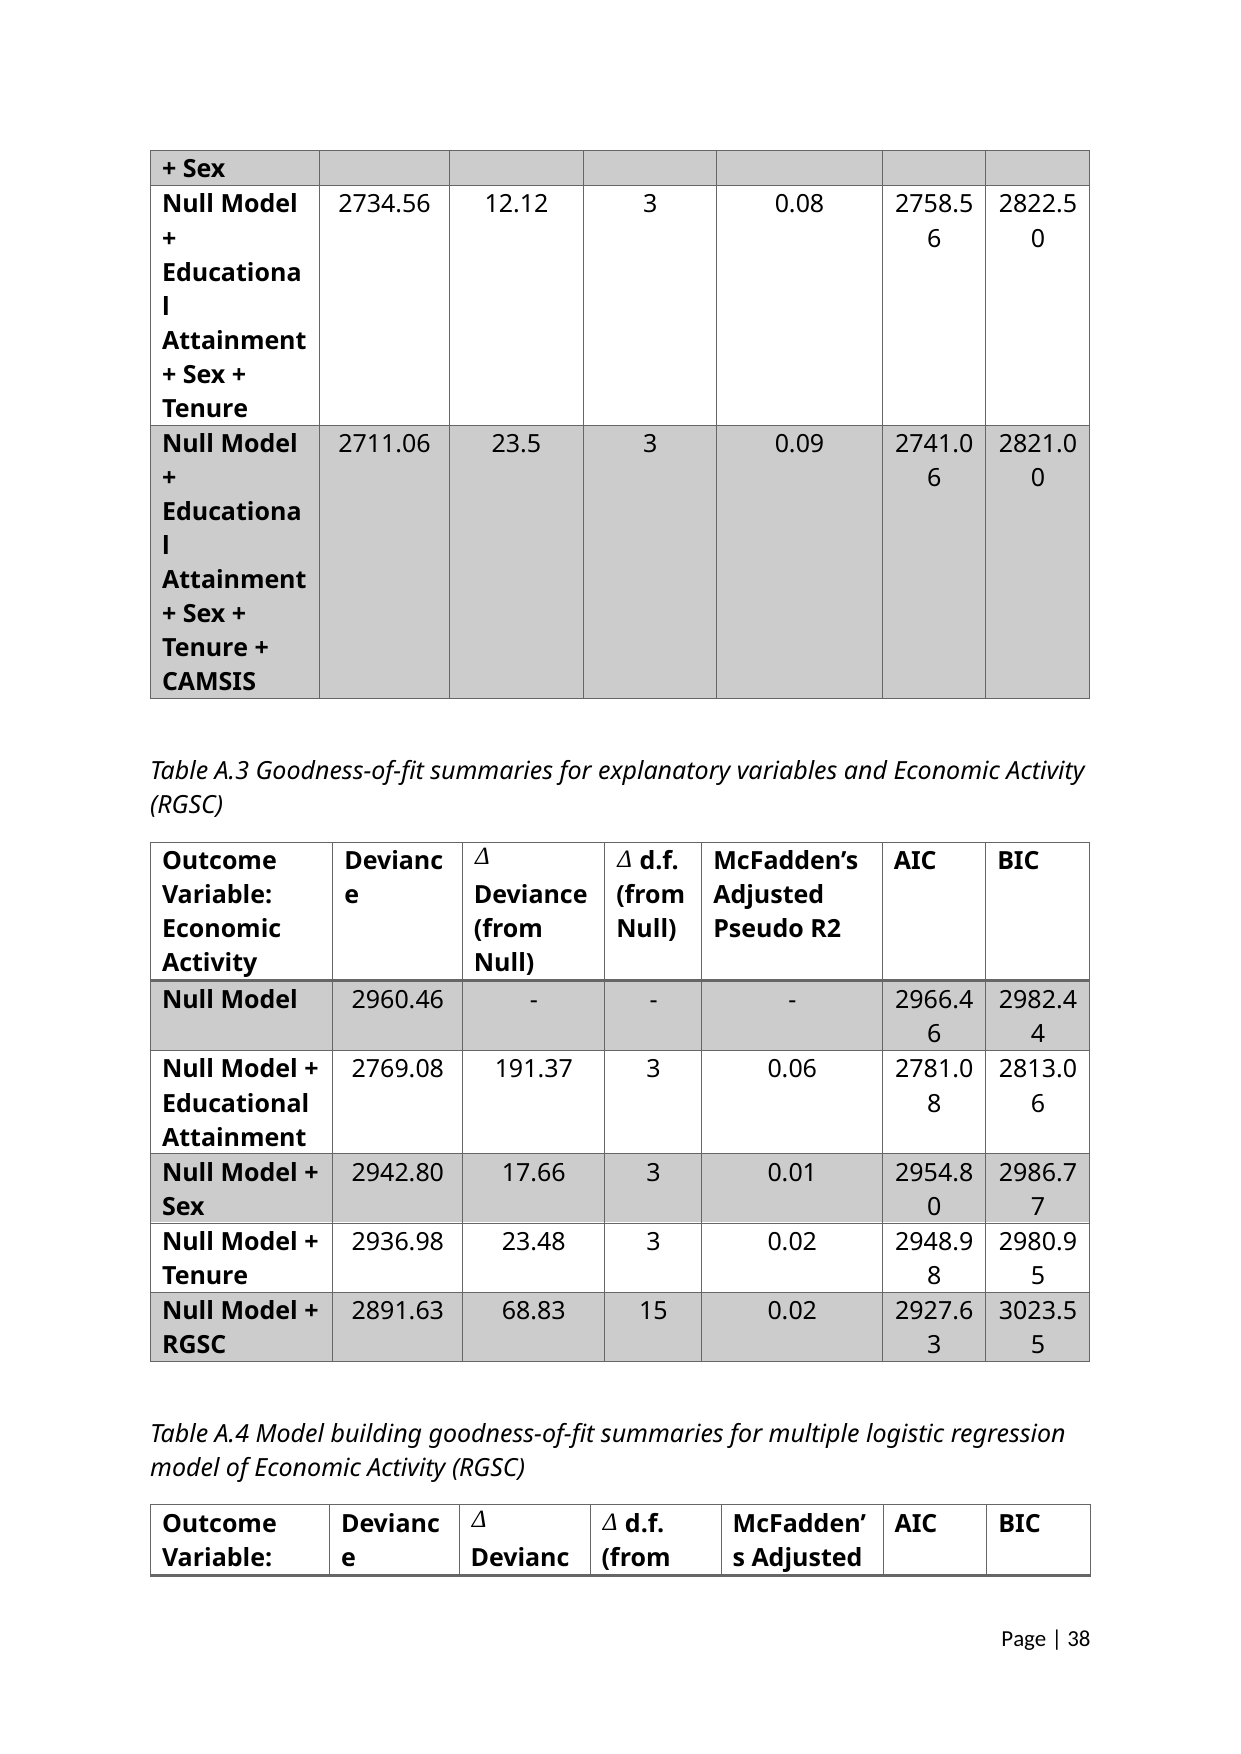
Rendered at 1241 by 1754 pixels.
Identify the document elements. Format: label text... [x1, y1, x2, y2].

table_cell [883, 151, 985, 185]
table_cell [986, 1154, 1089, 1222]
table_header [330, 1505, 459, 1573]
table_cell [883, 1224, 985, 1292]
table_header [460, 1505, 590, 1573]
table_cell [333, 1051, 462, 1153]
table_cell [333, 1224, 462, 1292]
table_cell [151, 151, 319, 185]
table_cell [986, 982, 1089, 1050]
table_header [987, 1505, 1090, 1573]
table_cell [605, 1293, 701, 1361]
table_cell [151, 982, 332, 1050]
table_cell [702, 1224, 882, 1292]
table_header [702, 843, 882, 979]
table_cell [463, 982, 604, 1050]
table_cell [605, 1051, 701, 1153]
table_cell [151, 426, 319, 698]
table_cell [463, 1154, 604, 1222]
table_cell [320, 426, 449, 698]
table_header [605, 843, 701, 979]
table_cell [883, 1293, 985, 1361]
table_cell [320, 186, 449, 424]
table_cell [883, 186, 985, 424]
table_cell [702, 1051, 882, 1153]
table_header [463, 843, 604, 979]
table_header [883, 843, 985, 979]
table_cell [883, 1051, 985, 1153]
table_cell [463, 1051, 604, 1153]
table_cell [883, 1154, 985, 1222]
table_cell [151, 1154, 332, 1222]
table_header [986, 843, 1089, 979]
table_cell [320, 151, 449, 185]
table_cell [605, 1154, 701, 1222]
text Table A.3 Goodness-of-fit summaries for explanatory variables and Economic Activity (RGSC) [150, 753, 1090, 821]
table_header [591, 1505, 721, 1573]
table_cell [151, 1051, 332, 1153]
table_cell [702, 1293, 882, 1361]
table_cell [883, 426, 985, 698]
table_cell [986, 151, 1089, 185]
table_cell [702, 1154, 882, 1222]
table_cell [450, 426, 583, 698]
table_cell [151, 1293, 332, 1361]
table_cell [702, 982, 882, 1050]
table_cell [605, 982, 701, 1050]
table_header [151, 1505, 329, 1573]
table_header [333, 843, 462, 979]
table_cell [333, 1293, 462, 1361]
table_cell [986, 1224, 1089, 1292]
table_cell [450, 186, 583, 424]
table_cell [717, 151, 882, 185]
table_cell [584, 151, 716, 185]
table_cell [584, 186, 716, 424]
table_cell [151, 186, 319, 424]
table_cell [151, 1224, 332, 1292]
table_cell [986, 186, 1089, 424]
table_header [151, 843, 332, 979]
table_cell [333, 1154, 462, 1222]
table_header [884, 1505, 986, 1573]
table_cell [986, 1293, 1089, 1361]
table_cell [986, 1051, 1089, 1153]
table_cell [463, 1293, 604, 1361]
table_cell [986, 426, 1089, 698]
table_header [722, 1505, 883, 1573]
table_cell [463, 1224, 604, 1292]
text Table A.4 Model building goodness-of-fit summaries for multiple logistic regression model of Economic Activity (RGSC) [150, 1415, 1090, 1483]
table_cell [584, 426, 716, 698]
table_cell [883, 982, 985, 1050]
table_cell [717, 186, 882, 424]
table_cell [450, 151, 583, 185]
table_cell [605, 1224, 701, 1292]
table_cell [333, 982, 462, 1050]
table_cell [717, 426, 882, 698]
